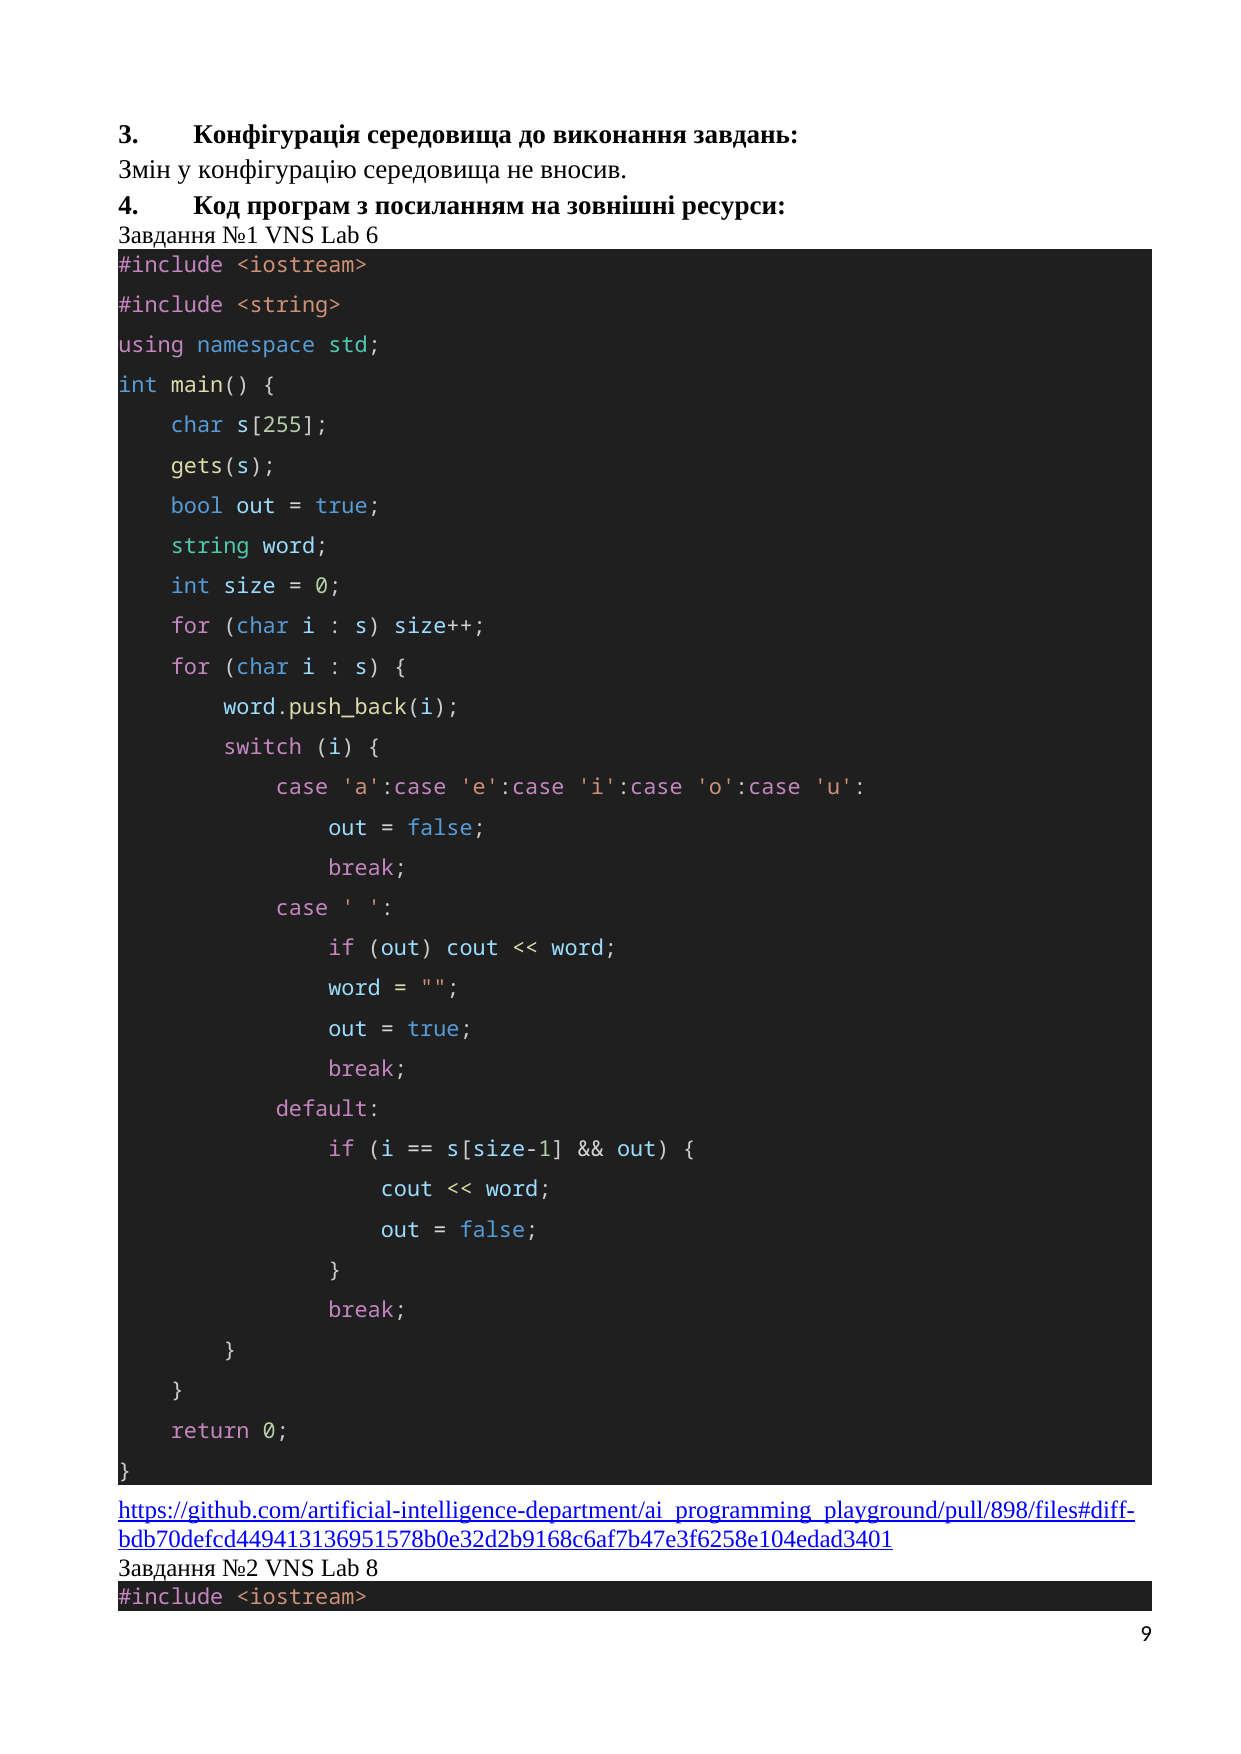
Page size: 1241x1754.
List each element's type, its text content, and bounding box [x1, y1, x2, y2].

text word = ""; [118, 972, 1152, 1002]
text Завдання №1 VNS Lab 6 [118, 220, 1152, 249]
text Завдання №2 VNS Lab 8 [118, 1553, 1152, 1581]
text using namespace std; [118, 329, 1152, 359]
text if (out) cout << word; [118, 932, 1152, 962]
text out = true; [118, 1013, 1152, 1042]
text break; [118, 1053, 1152, 1083]
text } [118, 1374, 1152, 1404]
text } [118, 1455, 1152, 1485]
text #include <string> [118, 289, 1152, 319]
text return 0; [118, 1415, 1152, 1444]
text string word; [118, 530, 1152, 560]
text cout << word; [118, 1173, 1152, 1203]
text case 'a':case 'e':case 'i':case 'o':case 'u': [118, 771, 1152, 801]
subtitle 3. Конфігурація середовища до виконання завдань: [118, 118, 1152, 149]
text switch (i) { [118, 731, 1152, 761]
subtitle Змін у конфігурацію середовища не вносив. [118, 153, 1152, 184]
text default: [118, 1093, 1152, 1123]
text for (char i : s) size++; [118, 611, 1152, 640]
text https://github.com/artificial-intelligence-department/ai_programming_playground/pull/898/files#diff-bdb70defcd449413136951578b0e32d2b9168c6af7b47e3f6258e104edad3401 [118, 1495, 1152, 1553]
text break; [118, 1294, 1152, 1324]
text int main() { [118, 369, 1152, 399]
text } [118, 1254, 1152, 1284]
text case ' ': [118, 892, 1152, 922]
text } [118, 1334, 1152, 1364]
text #include <iostream> [118, 1581, 1152, 1611]
text break; [118, 852, 1152, 882]
text word.push_back(i); [118, 691, 1152, 721]
text if (i == s[size-1] && out) { [118, 1133, 1152, 1163]
subtitle 4. Код програм з посиланням на зовнішні ресурси: [118, 189, 1152, 220]
text out = false; [118, 1214, 1152, 1243]
text char s[255]; [118, 409, 1152, 439]
text bool out = true; [118, 490, 1152, 520]
text for (char i : s) { [118, 651, 1152, 681]
text gets(s); [118, 450, 1152, 479]
text #include <iostream> [118, 249, 1152, 278]
text out = false; [118, 812, 1152, 841]
text int size = 0; [118, 570, 1152, 600]
